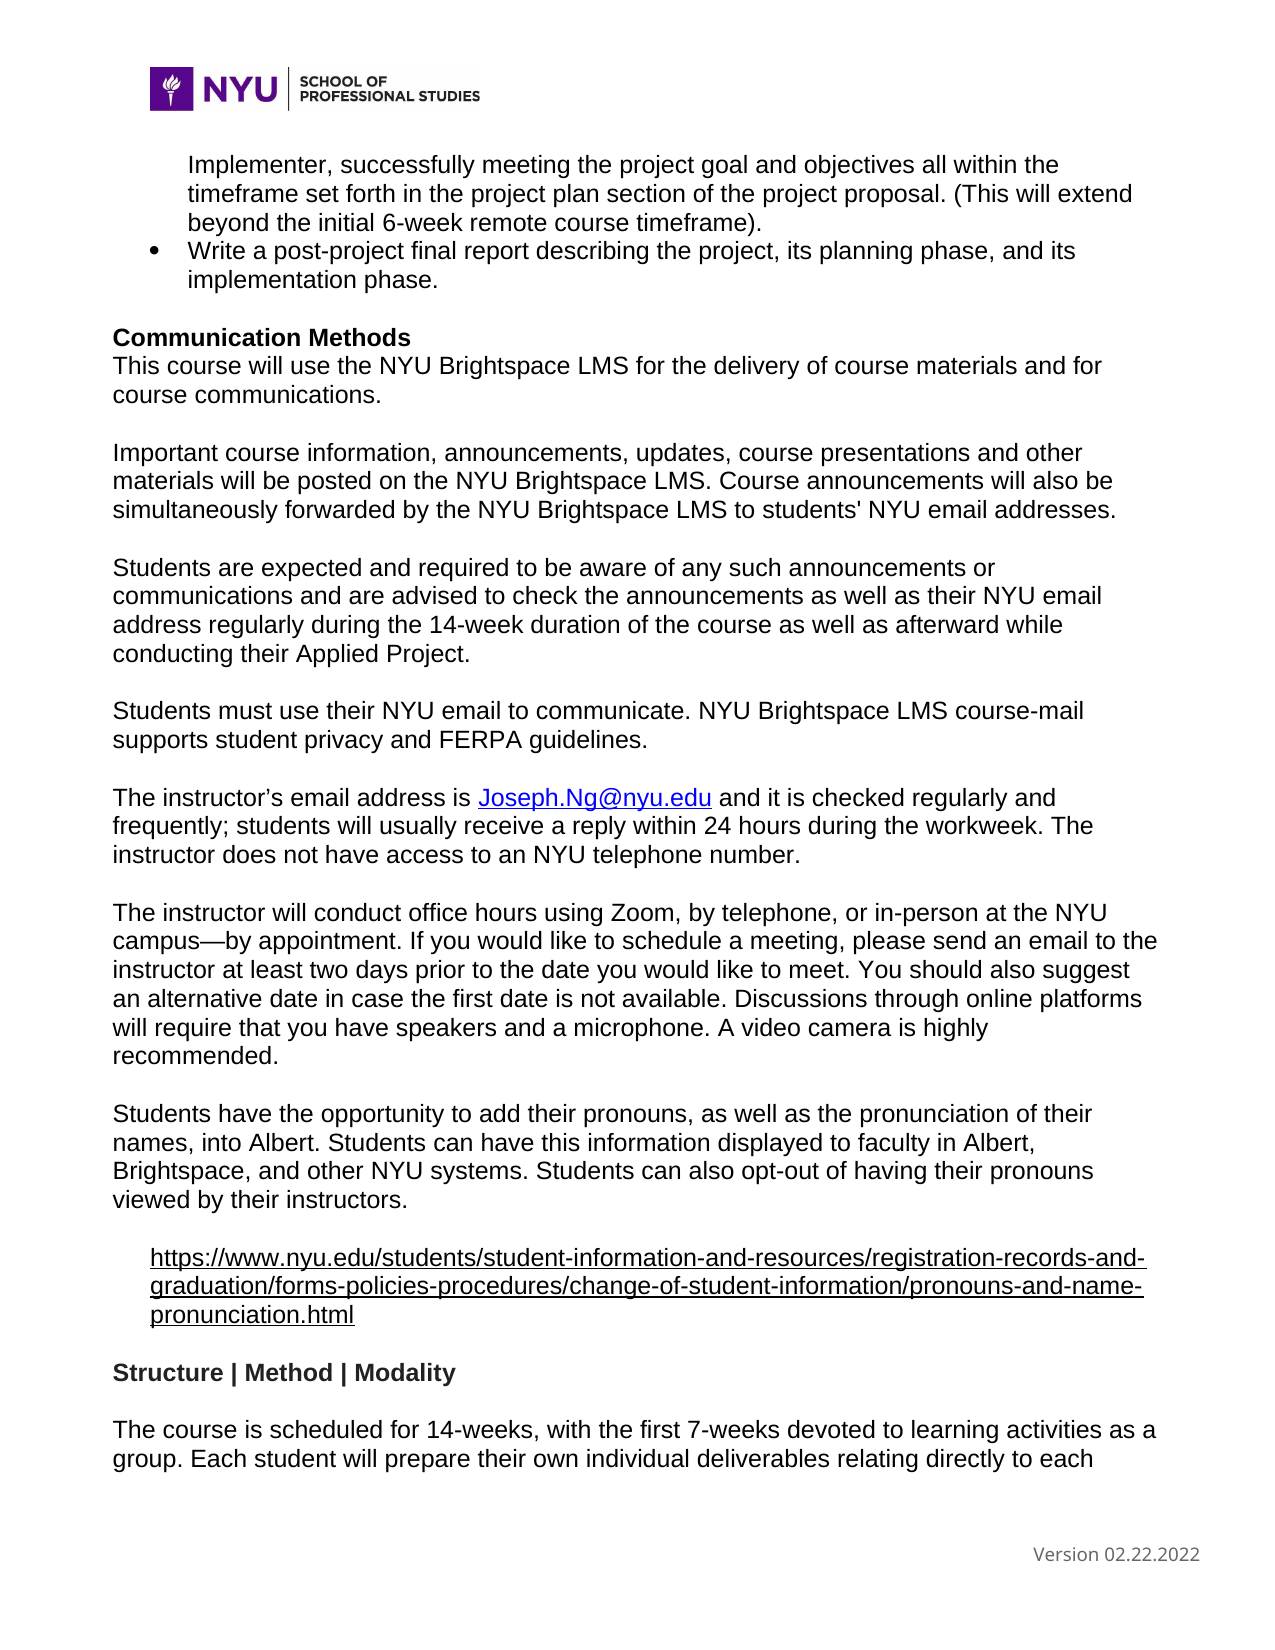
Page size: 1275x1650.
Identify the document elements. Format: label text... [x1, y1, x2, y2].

text Students have the opportunity to add their pronouns, as well as the pronunciation of their names, into Albert. Students can have this information displayed to faculty in Albert, Brightspace, and other NYU systems. Students can also opt-out of having their pronouns viewed by their instructors. [112, 1099, 1162, 1214]
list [150, 150, 1162, 236]
text The instructor will conduct office hours using Zoom, by telephone, or in-person at the NYU campus—by appointment. If you would like to schedule a meeting, please send an email to the instructor at least two days prior to the date you would like to meet. You should also suggest an alternative date in case the first date is not available. Discussions through online platforms will require that you have speakers and a microphone. A video camera is highly recommended. [112, 898, 1162, 1070]
text Students are expected and required to be aware of any such announcements or communications and are advised to check the announcements as well as their NYU email address regularly during the 14-week duration of the course as well as afterward while conducting their Applied Project. [112, 553, 1162, 668]
text The instructor’s email address is Joseph.Ng@nyu.edu and it is checked regularly and frequently; students will usually receive a reply within 24 hours during the workweek. The instructor does not have access to an NYU telephone number. [112, 783, 1162, 869]
text Communication Methods [112, 323, 1162, 351]
text Students must use their NYU email to communicate. NYU Brightspace LMS course-mail supports student privacy and FERPA guidelines. [112, 696, 1162, 754]
text https://www.nyu.edu/students/student-information-and-resources/registration-records-and-graduation/forms-policies-procedures/change-of-student-information/pronouns-and-name-pronunciation.html [150, 1243, 1162, 1329]
picture [150, 67, 480, 111]
list Write a post-project final report describing the project, its planning phase, and its implementation phase. [150, 236, 1162, 294]
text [112, 1415, 1162, 1473]
text This course will use the NYU Brightspace LMS for the delivery of course materials and for course communications. [112, 351, 1162, 409]
text Structure | Method | Modality [112, 1358, 1162, 1386]
text Important course information, announcements, updates, course presentations and other materials will be posted on the NYU Brightspace LMS. Course announcements will also be simultaneously forwarded by the NYU Brightspace LMS to students' NYU email addresses. [112, 438, 1162, 524]
